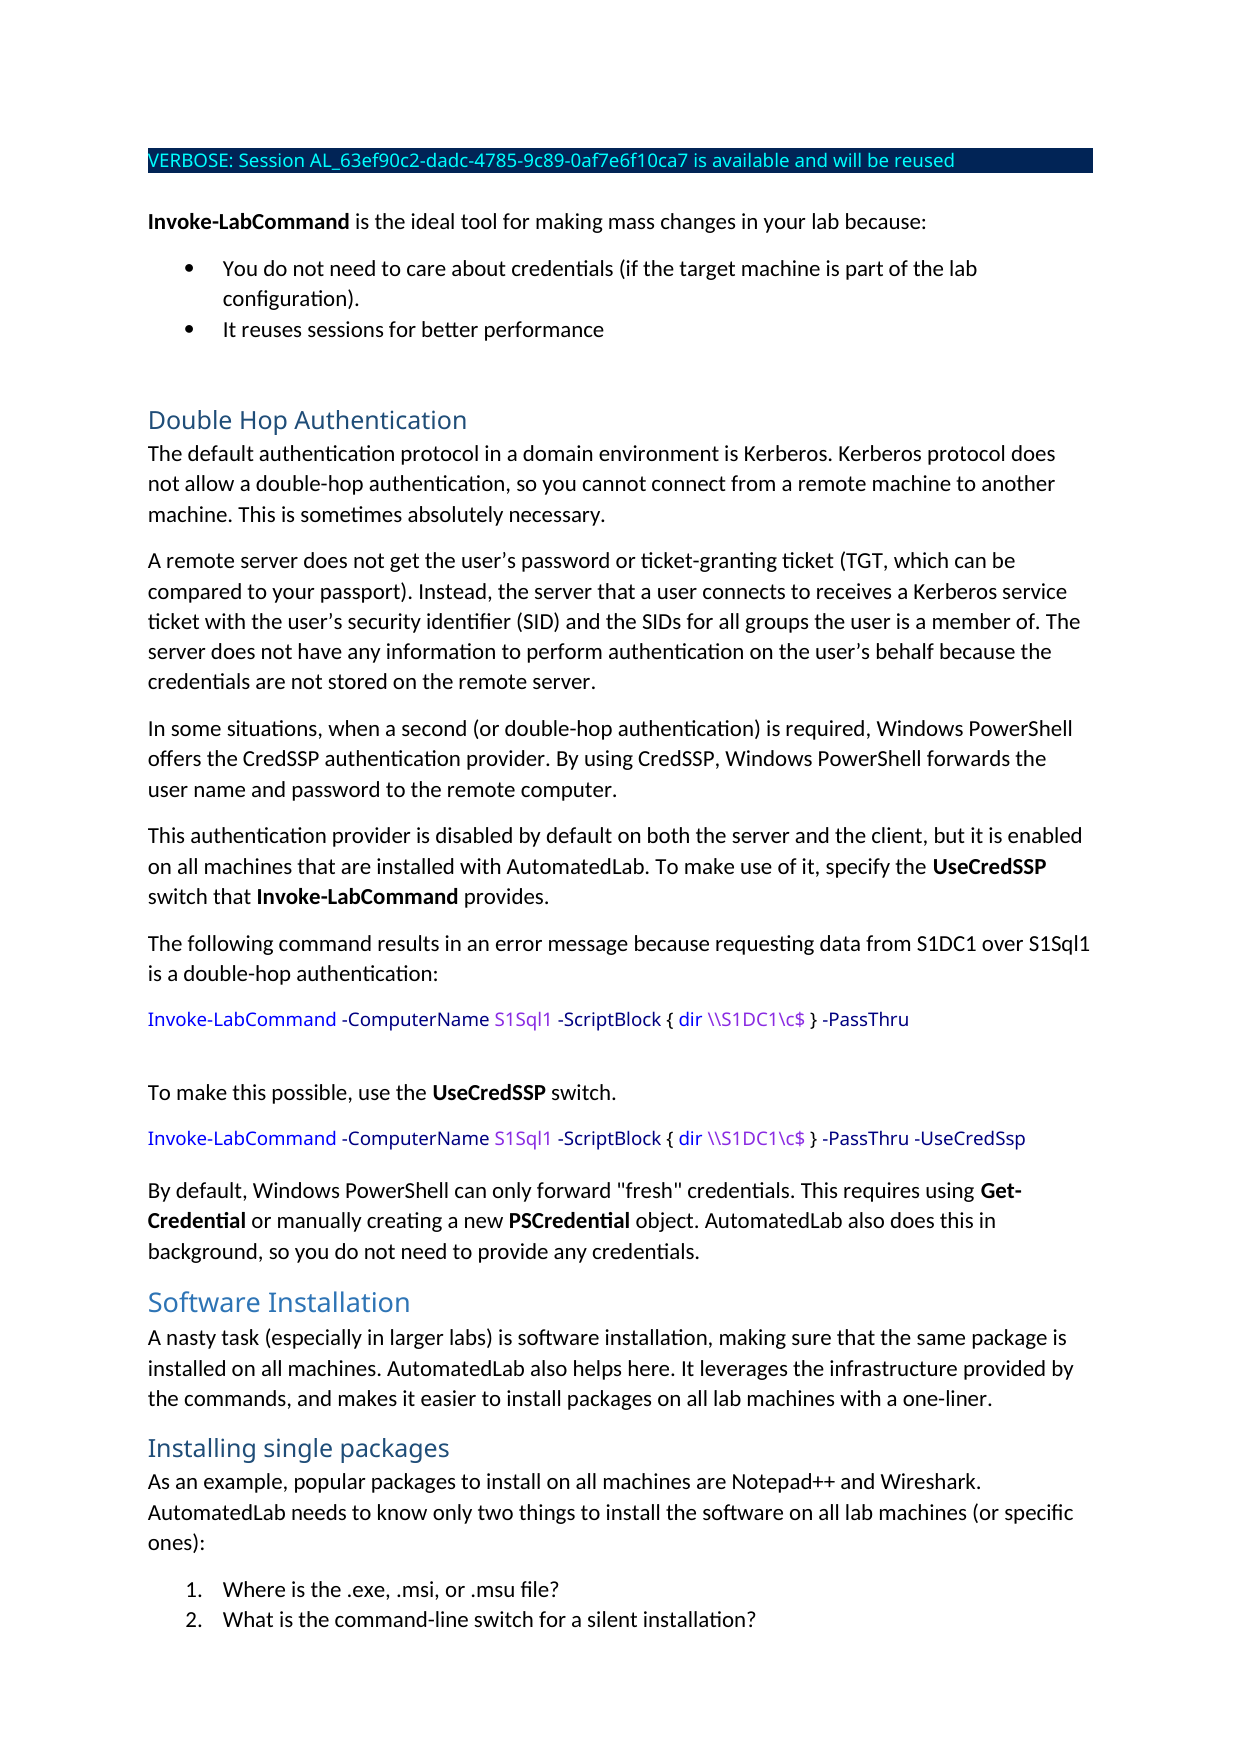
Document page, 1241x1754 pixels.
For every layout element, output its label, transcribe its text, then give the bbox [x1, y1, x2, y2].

text A remote server does not get the user’s password or ticket-granting ticket (TGT, which can be compared to your passport). Instead, the server that a user connects to receives a Kerberos service ticket with the user’s security identifier (SID) and the SIDs for all groups the user is a member of. The server does not have any information to perform authentication on the user’s behalf because the credentials are not stored on the remote server. [148, 547, 1093, 696]
text By default, Windows PowerShell can only forward "fresh" credentials. This requires using Get-Credential or manually creating a new PSCredential object. AutomatedLab also does this in background, so you do not need to provide any credentials. [148, 1176, 1093, 1265]
text In some situations, when a second (or double-hop authentication) is required, Windows PowerShell offers the CredSSP authentication provider. By using CredSSP, Windows PowerShell forwards the user name and password to the remote computer. [148, 714, 1093, 803]
subtitle Double Hop Authentication [148, 403, 1093, 437]
text Invoke-LabCommand -ComputerName S1Sql1 -ScriptBlock { dir \\S1DC1\c$ } -PassThru -UseCredSsp [148, 1125, 1093, 1151]
subtitle Installing single packages [148, 1431, 1093, 1465]
text A nasty task (especially in larger labs) is software installation, making sure that the same package is installed on all machines. AutomatedLab also helps here. It leverages the infrastructure provided by the commands, and makes it easier to install packages on all lab machines with a one-liner. [148, 1323, 1093, 1412]
text As an example, popular packages to install on all machines are Notepad++ and Wireshark. AutomatedLab needs to know only two things to install the software on all lab machines (or specific ones): [148, 1467, 1093, 1556]
subtitle Software Installation [148, 1284, 1093, 1321]
text Invoke-LabCommand is the ideal tool for making mass changes in your lab because: [148, 207, 1093, 236]
text This authentication provider is disabled by default on both the server and the client, but it is enabled on all machines that are installed with AutomatedLab. To make use of it, specify the UseCredSSP switch that Invoke-LabCommand provides. [148, 822, 1093, 910]
list You do not need to care about credentials (if the target machine is part of the lab configuration). [185, 254, 1093, 313]
list Where is the .exe, .msi, or .msu file? [185, 1575, 1093, 1603]
text VERBOSE: Session AL_63ef90c2-dadc-4785-9c89-0af7e6f10ca7 is available and will be reused [148, 148, 1093, 173]
text Invoke-LabCommand -ComputerName S1Sql1 -ScriptBlock { dir \\S1DC1\c$ } -PassThru [148, 1006, 1093, 1032]
text To make this possible, use the UseCredSSP switch. [148, 1078, 1093, 1106]
text The following command results in an error message because requesting data from S1DC1 over S1Sql1 is a double-hop authentication: [148, 929, 1093, 987]
list It reuses sessions for better performance [185, 315, 1093, 343]
text The default authentication protocol in a domain environment is Kerberos. Kerberos protocol does not allow a double-hop authentication, so you cannot connect from a remote machine to another machine. This is sometimes absolutely necessary. [148, 439, 1093, 528]
list What is the command-line switch for a silent installation? [185, 1605, 1093, 1633]
